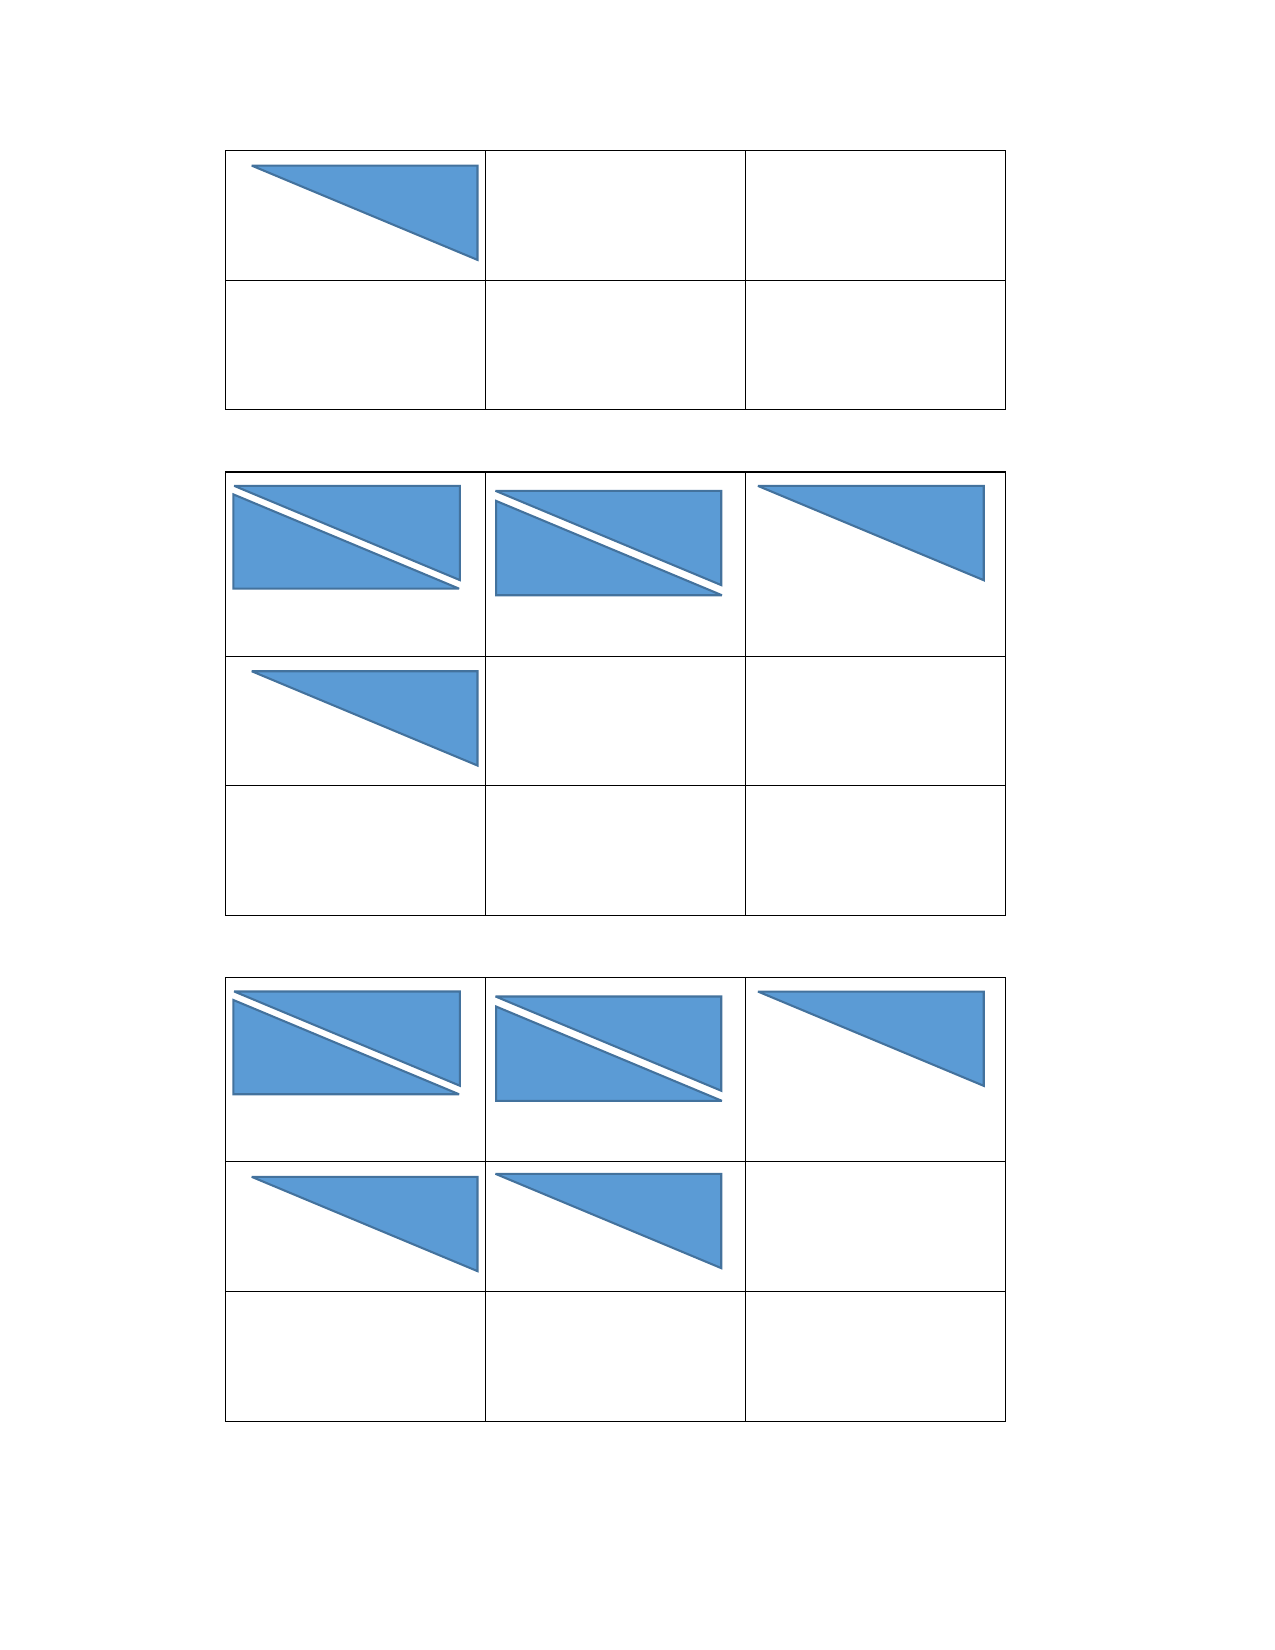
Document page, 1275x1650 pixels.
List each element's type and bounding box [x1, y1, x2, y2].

table_cell [226, 1292, 485, 1421]
table_cell [486, 657, 745, 785]
table_cell [486, 1292, 745, 1421]
table_header [226, 978, 485, 1161]
table_cell [486, 1162, 745, 1291]
table_header [226, 473, 485, 656]
table_cell [746, 151, 1005, 280]
table_header [746, 473, 1005, 656]
table_cell [226, 281, 485, 409]
table_cell [226, 786, 485, 915]
table_cell [226, 151, 485, 280]
table_cell [746, 657, 1005, 785]
table_cell [486, 151, 745, 280]
table_cell [746, 786, 1005, 915]
table_cell [746, 281, 1005, 409]
table_cell [746, 1292, 1005, 1421]
table_header [486, 978, 745, 1161]
table_cell [226, 1162, 485, 1291]
table_header [746, 978, 1005, 1161]
table_cell [226, 657, 485, 785]
table_cell [486, 281, 745, 409]
table_cell [746, 1162, 1005, 1291]
table_cell [486, 786, 745, 915]
table_header [486, 473, 745, 656]
